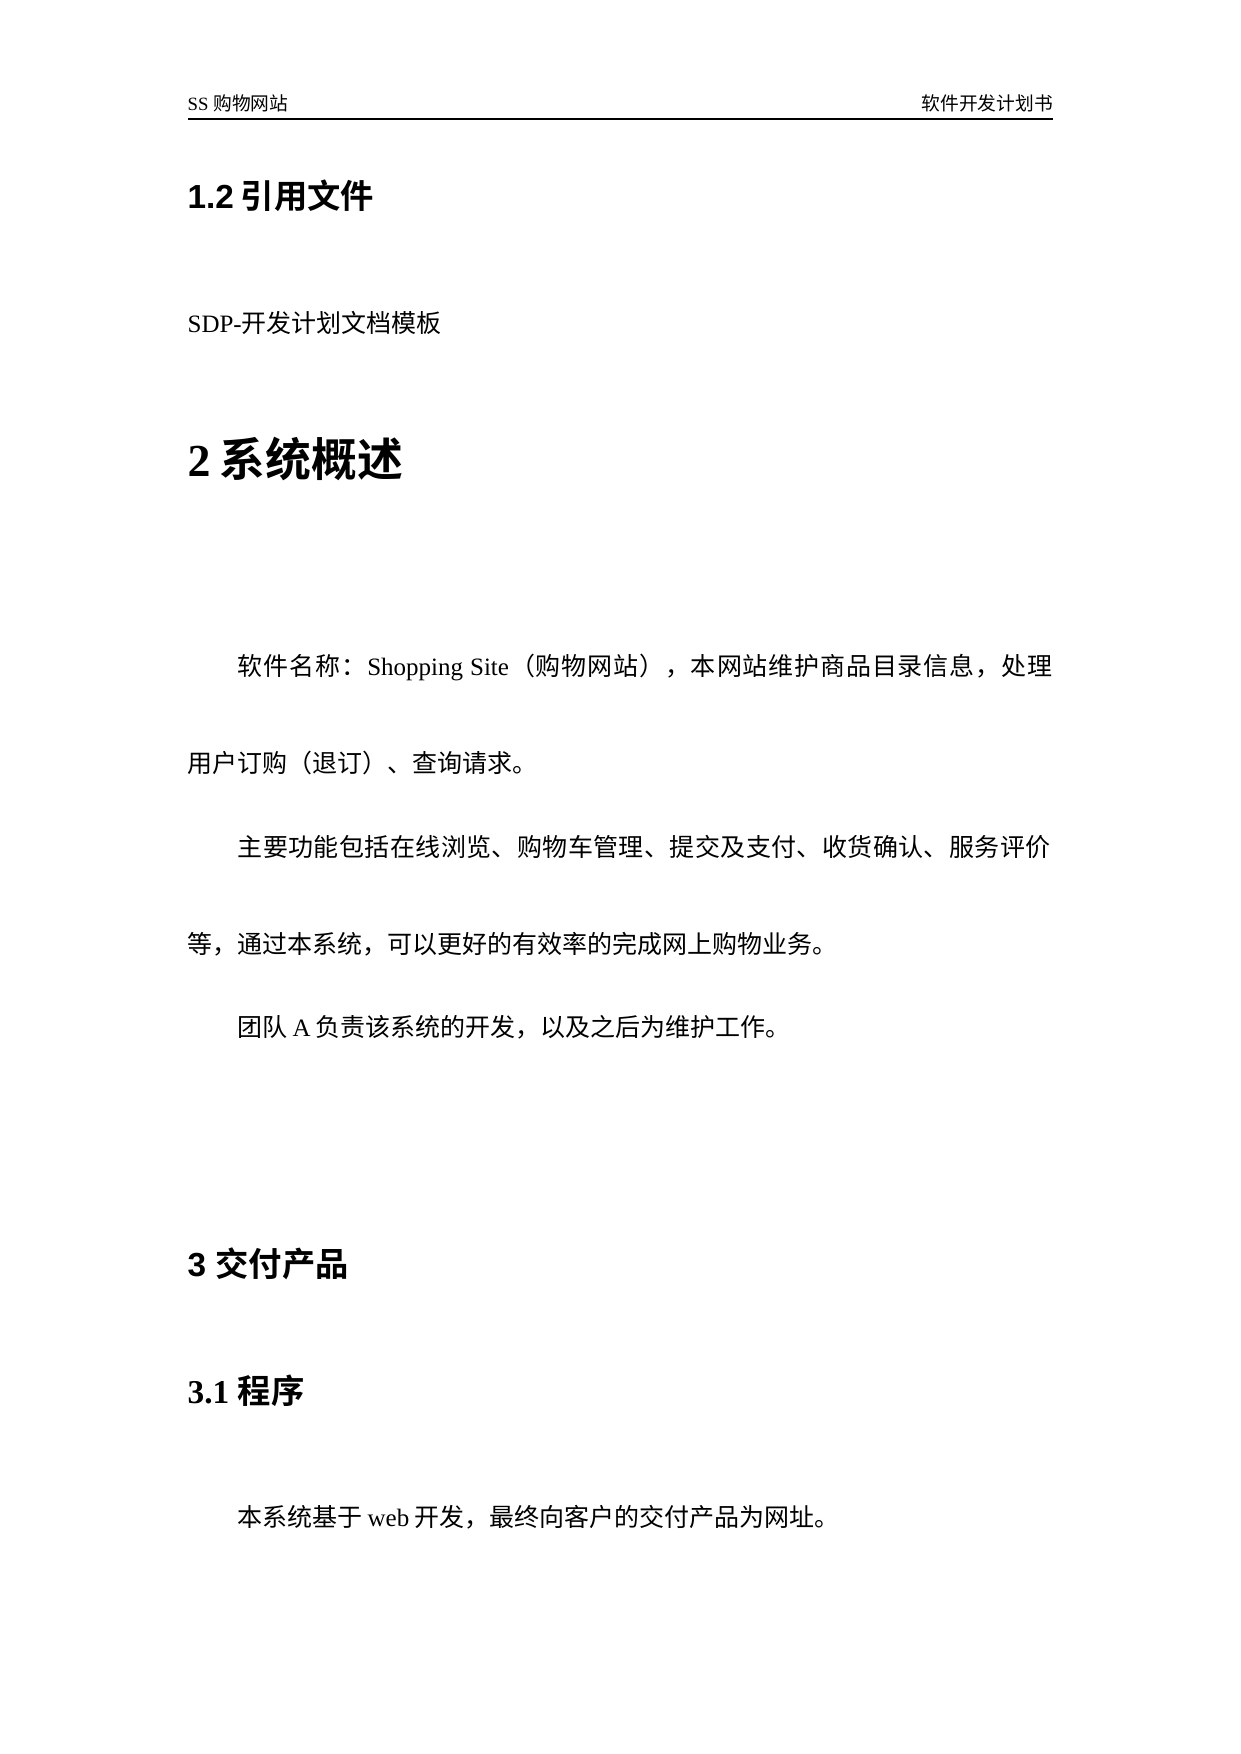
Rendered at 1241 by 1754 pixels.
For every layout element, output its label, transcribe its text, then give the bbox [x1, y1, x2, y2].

subtitle 3 交付产品 [187, 1230, 1053, 1295]
text 软件名称：Shopping Site（购物网站），本网站维护商品目录信息，处理用户订购（退订）、查询请求。 [187, 632, 1053, 794]
text 团队A负责该系统的开发，以及之后为维护工作。 [187, 993, 1053, 1058]
text SDP-开发计划文档模板 [187, 289, 1053, 354]
text 本系统基于web开发，最终向客户的交付产品为网址。 [187, 1483, 1053, 1548]
subtitle 3.1 程序 [187, 1356, 1053, 1421]
subtitle 1.2引用文件 [187, 162, 1053, 227]
text 主要功能包括在线浏览、购物车管理、提交及支付、收货确认、服务评价等，通过本系统，可以更好的有效率的完成网上购物业务。 [187, 813, 1053, 975]
subtitle 2系统概述 [187, 407, 1053, 505]
